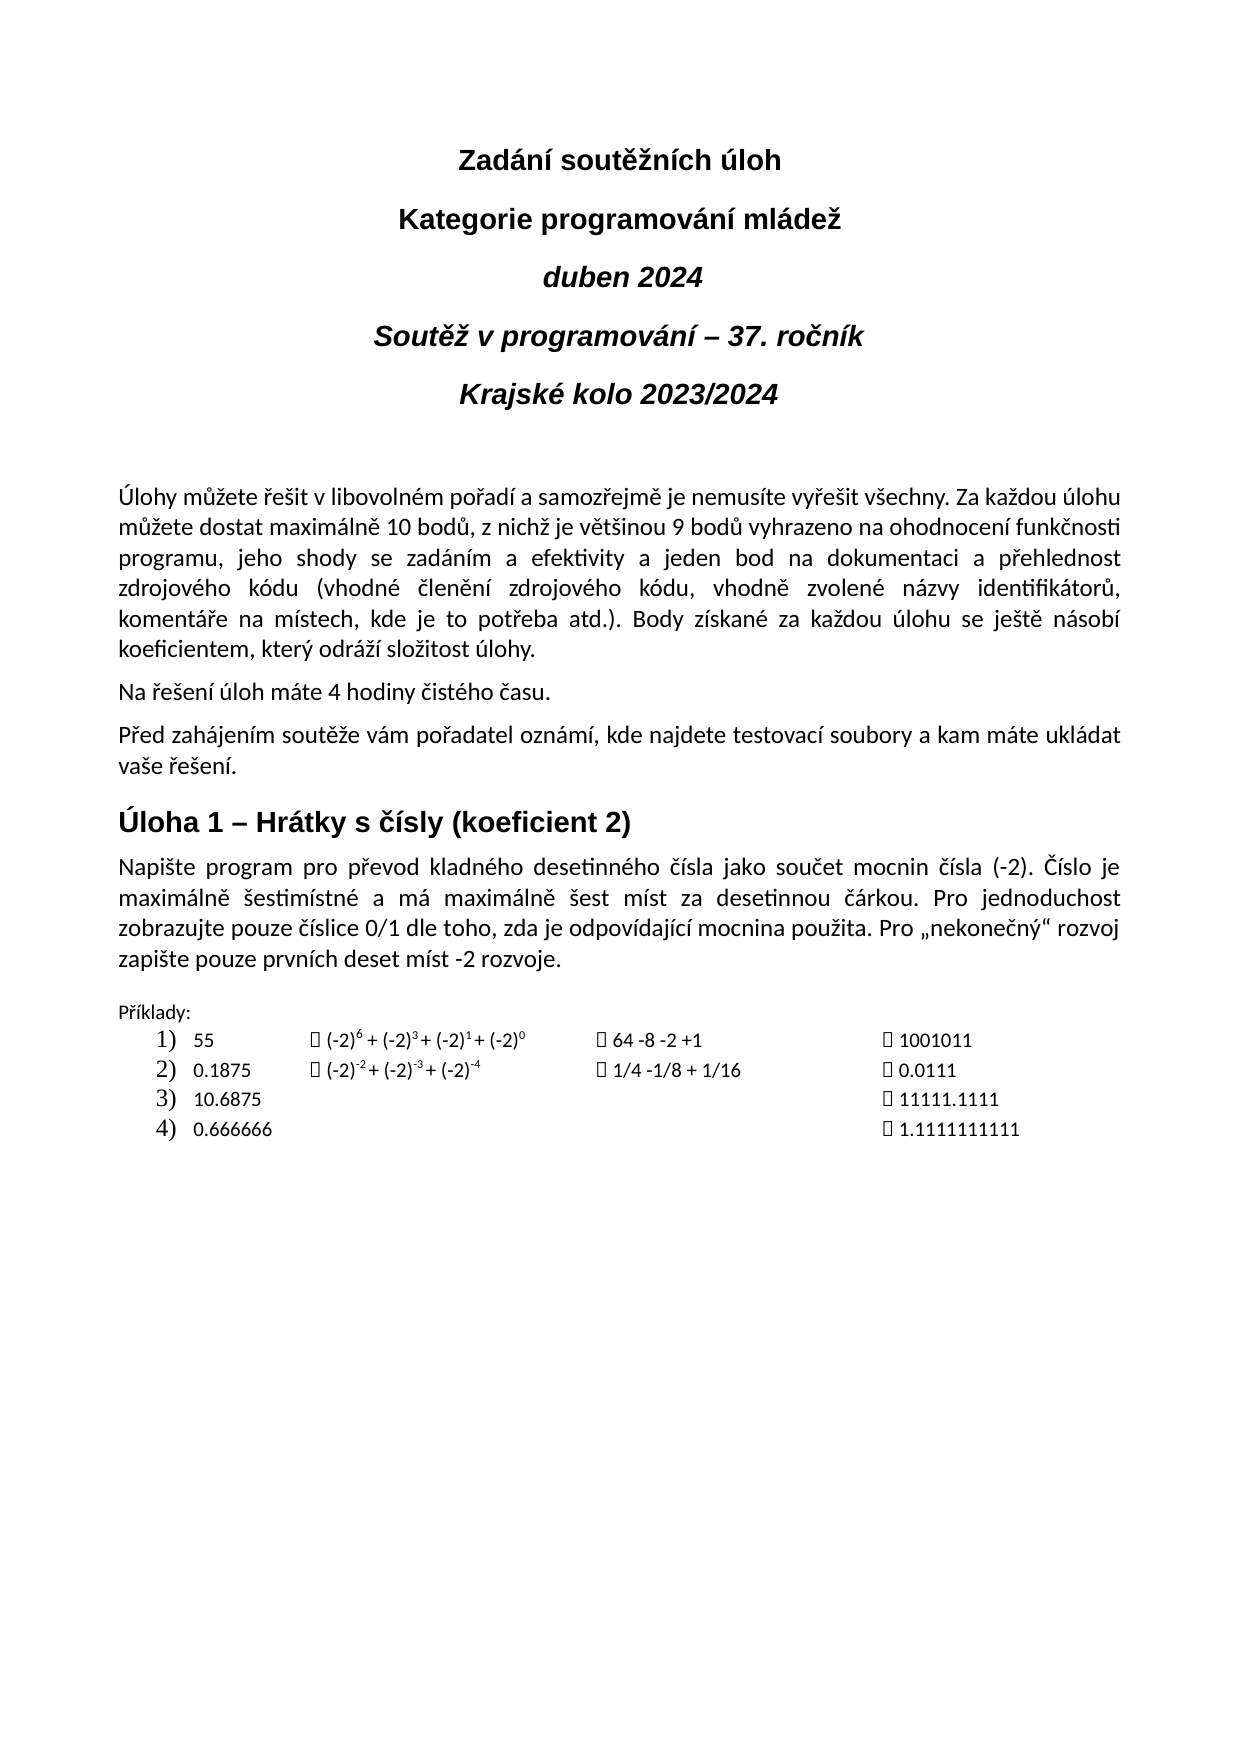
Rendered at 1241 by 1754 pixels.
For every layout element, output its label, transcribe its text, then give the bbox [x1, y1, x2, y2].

text Příklady: [118, 999, 1122, 1024]
text Na řešení úloh máte 4 hodiny čistého času. [118, 676, 1122, 707]
text Úlohy můžete řešit v libovolném pořadí a samozřejmě je nemusíte vyřešit všechny. Za každou úlohu můžete dostat maximálně 10 bodů, z nichž je většinou 9 bodů vyhrazeno na ohodnocení funkčnosti programu, jeho shody se zadáním a efektivity a jeden bod na dokumentaci a přehlednost zdrojového kódu (vhodné členění zdrojového kódu, vhodně zvolené názvy identifikátorů, komentáře na místech, kde je to potřeba atd.). Body získané za každou úlohu se ještě násobí koeficientem, který odráží složitost úlohy. [118, 481, 1122, 664]
text Napište program pro převod kladného desetinného čísla jako součet mocnin čísla (-2). Číslo je maximálně šestimístné a má maximálně šest míst za desetinnou čárkou. Pro jednoduchost zobrazujte pouze číslice 0/1 dle toho, zda je odpovídající mocnina použita. Pro „nekonečný“ rozvoj zapište pouze prvních deset míst -2 rozvoje. [118, 852, 1122, 974]
subtitle Kategorie programování mládež [118, 202, 1122, 235]
subtitle Soutěž v programování – 37. ročník [118, 319, 1122, 352]
subtitle duben 2024 [118, 260, 1122, 294]
list 0.666666  1.1111111111 [156, 1113, 1122, 1142]
text Před zahájením soutěže vám pořadatel oznámí, kde najdete testovací soubory a kam máte ukládat vaše řešení. [118, 719, 1122, 781]
list 55  (-2)6 + (-2)3 + (-2)1 + (-2)0  64 -8 -2 +1  1001011 [156, 1024, 1122, 1054]
list 10.6875  11111.1111 [156, 1083, 1122, 1113]
subtitle Zadání soutěžních úloh [118, 143, 1122, 177]
subtitle Úloha 1 – Hrátky s čísly (koeficient 2) [118, 806, 1122, 839]
subtitle Krajské kolo 2023/2024 [118, 377, 1122, 411]
list 0.1875  (-2)-2 + (-2)-3 + (-2)-4  1/4 -1/8 + 1/16  0.0111 [156, 1054, 1122, 1083]
